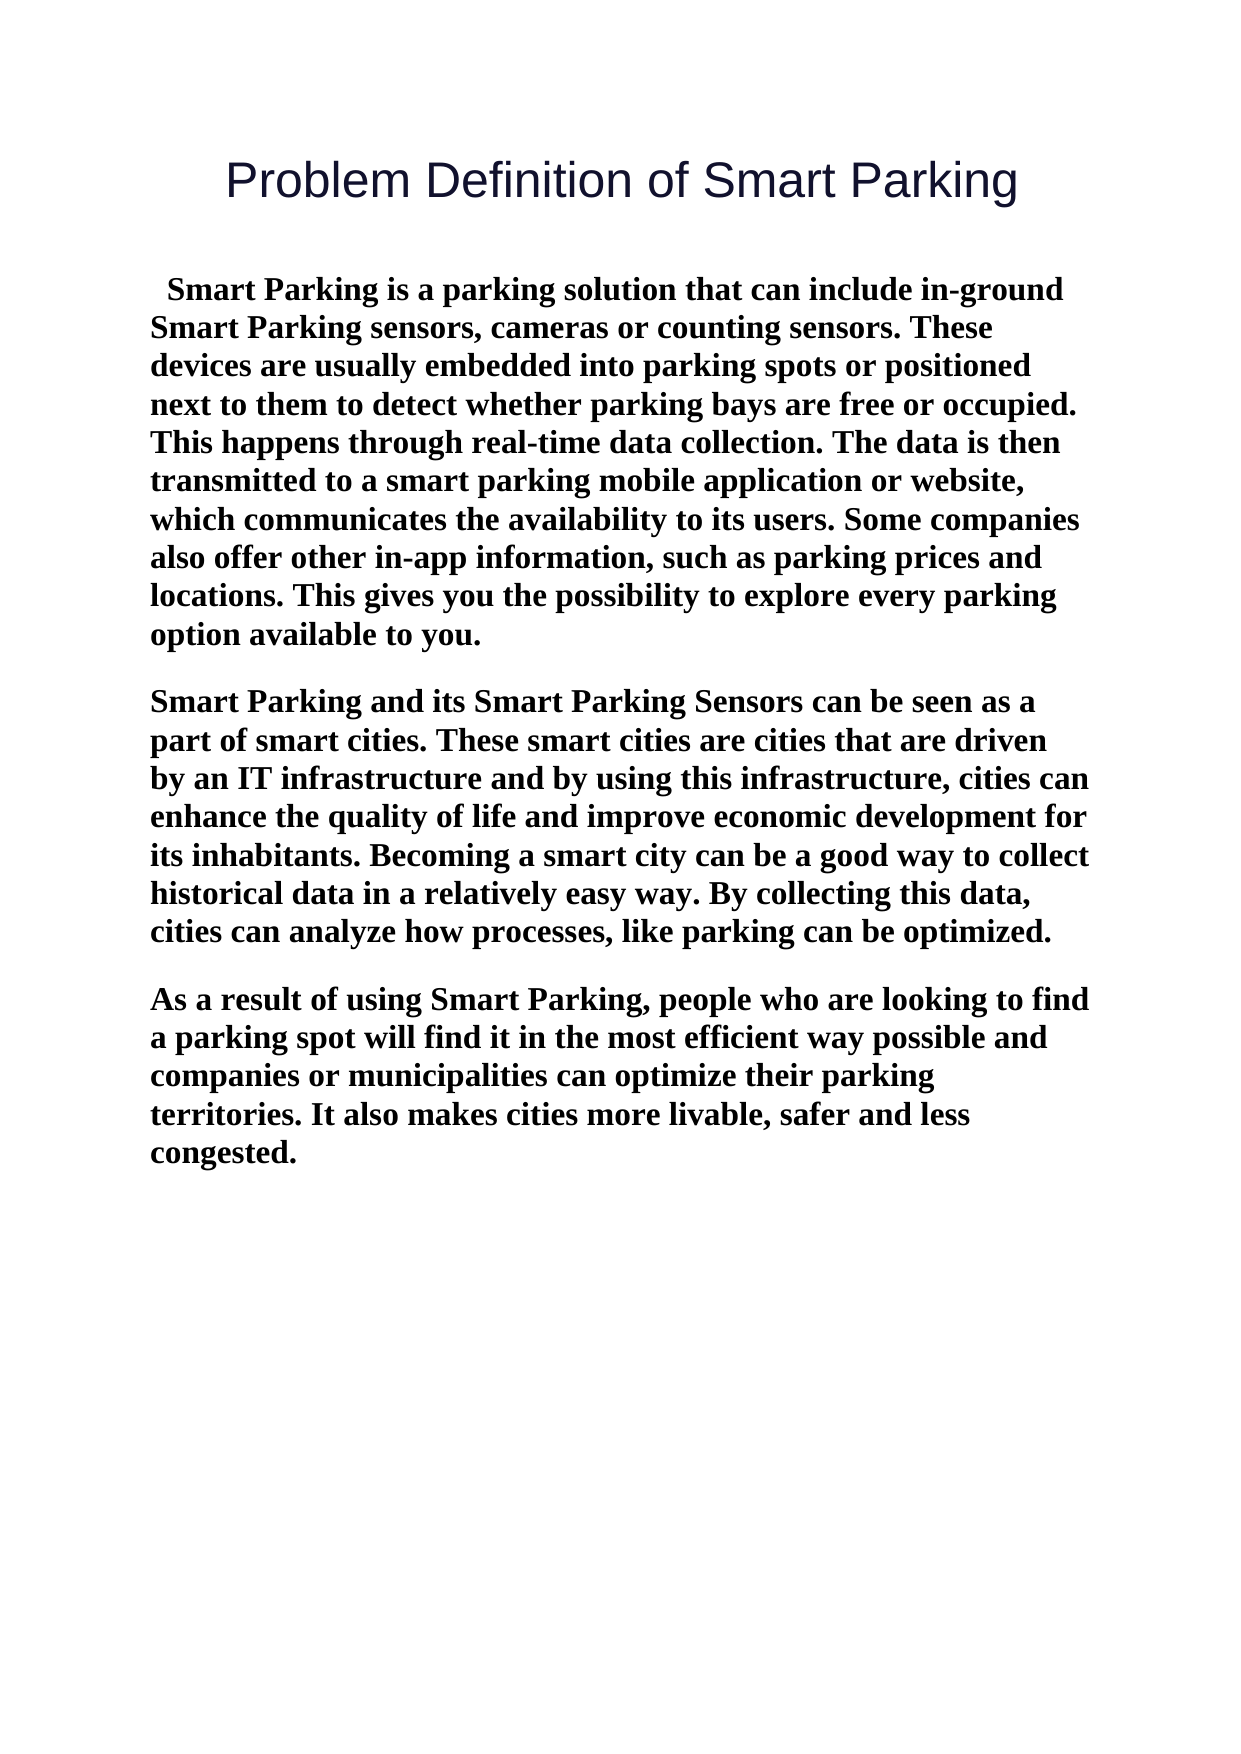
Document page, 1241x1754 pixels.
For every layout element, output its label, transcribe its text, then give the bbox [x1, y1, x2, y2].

subtitle As a result of using Smart Parking, people who are looking to find a parking spot will find it in the most efficient way possible and companies or municipalities can optimize their parking territories. It also makes cities more livable, safer and less congested. [150, 979, 1090, 1171]
subtitle Smart Parking is a parking solution that can include in-ground Smart Parking sensors, cameras or counting sensors. These devices are usually embedded into parking spots or positioned next to them to detect whether parking bays are free or occupied. This happens through real-time data collection. The data is then transmitted to a smart parking mobile application or website, which communicates the availability to its users. Some companies also offer other in-app information, such as parking prices and locations. This gives you the possibility to explore every parking option available to you. [150, 269, 1090, 652]
subtitle Smart Parking and its Smart Parking Sensors can be seen as a part of smart cities. These smart cities are cities that are driven by an IT infrastructure and by using this infrastructure, cities can enhance the quality of life and improve economic development for its inhabitants. Becoming a smart city can be a good way to collect historical data in a relatively easy way. By collecting this data, cities can analyze how processes, like parking can be optimized. [150, 682, 1090, 950]
text Problem Definition of Smart Parking [150, 150, 1090, 207]
